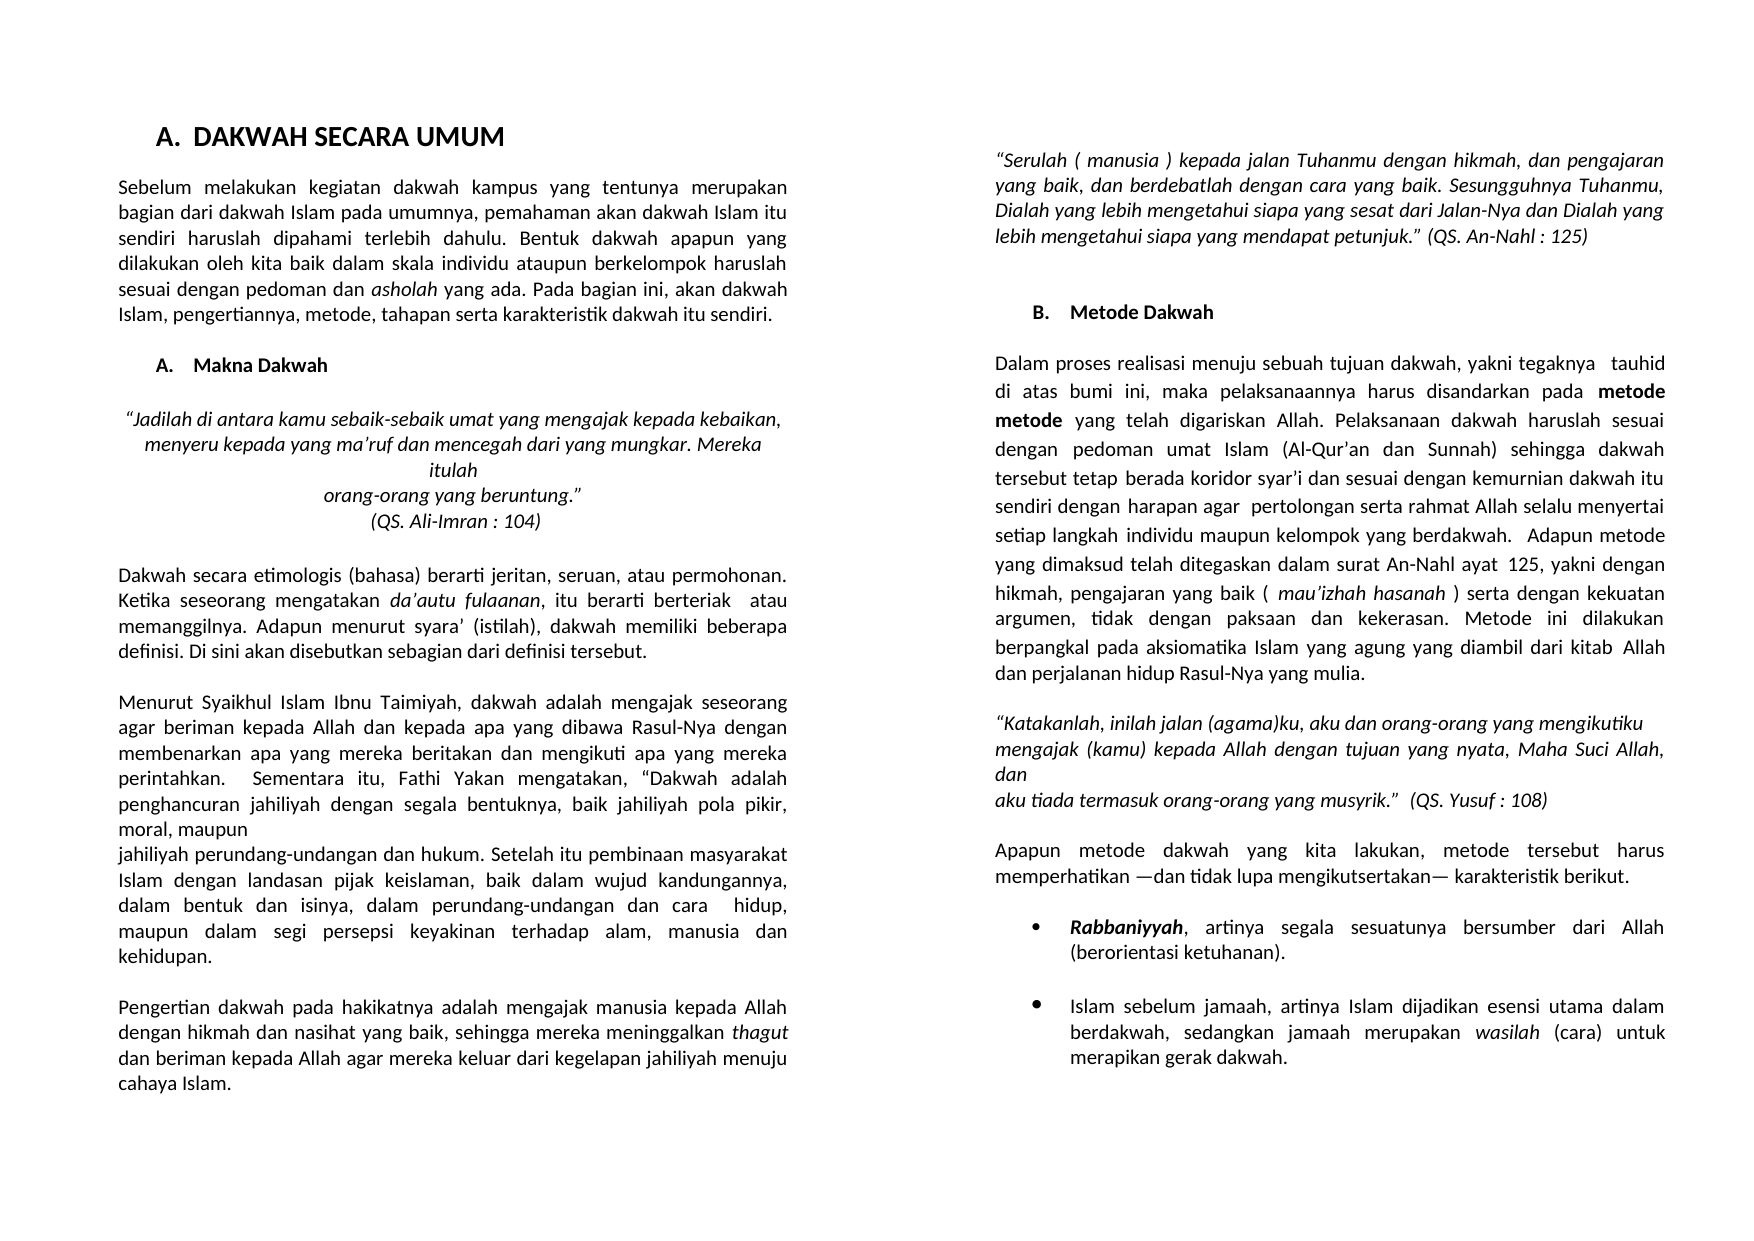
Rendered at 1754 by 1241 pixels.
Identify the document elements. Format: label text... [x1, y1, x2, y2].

text Dalam proses realisasi menuju sebuah tujuan dakwah, yakni tegaknya tauhid di atas bumi ini, maka pelaksanaannya harus disandarkan pada metode metode yang telah digariskan Allah. Pelaksanaan dakwah haruslah sesuai dengan pedoman umat Islam (Al-Qur’an dan Sunnah) sehingga dakwah tersebut tetap berada koridor syar’i dan sesuai dengan kemurnian dakwah itu sendiri dengan harapan agar pertolongan serta rahmat Allah selalu menyertai setiap langkah individu maupun kelompok yang berdakwah. Adapun metode yang dimaksud telah ditegaskan dalam surat An-Nahl ayat 125, yakni dengan hikmah, pengajaran yang baik ( mau’izhah hasanah ) serta dengan kekuatan argumen, tidak dengan paksaan dan kekerasan. Metode ini dilakukan berpangkal pada aksiomatika Islam yang agung yang diambil dari kitab Allah dan perjalanan hidup Rasul-Nya yang mulia. [995, 350, 1665, 685]
list DAKWAH SECARA UMUM [156, 118, 788, 154]
list Makna Dakwah [156, 352, 788, 377]
text Pengertian dakwah pada hakikatnya adalah mengajak manusia kepada Allah dengan hikmah dan nasihat yang baik, sehingga mereka meninggalkan thagut dan beriman kepada Allah agar mereka keluar dari kegelapan jahiliyah menuju cahaya Islam. [118, 994, 788, 1096]
text “Katakanlah, inilah jalan (agama)ku, aku dan orang-orang yang mengikutiku [995, 711, 1665, 736]
list Rabbaniyyah, artinya segala sesuatunya bersumber dari Allah (berorientasi ketuhanan). [1032, 914, 1665, 965]
list Metode Dakwah [1032, 299, 1665, 325]
text “Serulah ( manusia ) kepada jalan Tuhanmu dengan hikmah, dan pengajaran yang baik, dan berdebatlah dengan cara yang baik. Sesungguhnya Tuhanmu, Dialah yang lebih mengetahui siapa yang sesat dari Jalan-Nya dan Dialah yang lebih mengetahui siapa yang mendapat petunjuk.” (QS. An-Nahl : 125) [995, 147, 1665, 248]
text “Jadilah di antara kamu sebaik-sebaik umat yang mengajak kepada kebaikan, menyeru kepada yang ma’ruf dan mencegah dari yang mungkar. Mereka itulah [118, 406, 788, 482]
text orang-orang yang beruntung.” [118, 482, 788, 508]
list Islam sebelum jamaah, artinya Islam dijadikan esensi utama dalam berdakwah, sedangkan jamaah merupakan wasilah (cara) untuk merapikan gerak dakwah. [1032, 993, 1665, 1070]
text jahiliyah perundang-undangan dan hukum. Setelah itu pembinaan masyarakat Islam dengan landasan pijak keislaman, baik dalam wujud kandungannya, dalam bentuk dan isinya, dalam perundang-undangan dan cara hidup, maupun dalam segi persepsi keyakinan terhadap alam, manusia dan kehidupan. [118, 842, 788, 969]
text aku tiada termasuk orang-orang yang musyrik.” (QS. Yusuf : 108) [995, 787, 1665, 812]
text Menurut Syaikhul Islam Ibnu Taimiyah, dakwah adalah mengajak seseorang agar beriman kepada Allah dan kepada apa yang dibawa Rasul-Nya dengan membenarkan apa yang mereka beritakan dan mengikuti apa yang mereka perintahkan. Sementara itu, Fathi Yakan mengatakan, “Dakwah adalah penghancuran jahiliyah dengan segala bentuknya, baik jahiliyah pola pikir, moral, maupun [118, 689, 788, 842]
text (QS. Ali-Imran : 104) [118, 508, 788, 533]
text Apapun metode dakwah yang kita lakukan, metode tersebut harus memperhatikan —dan tidak lupa mengikutsertakan— karakteristik berikut. [995, 838, 1665, 888]
text Sebelum melakukan kegiatan dakwah kampus yang tentunya merupakan bagian dari dakwah Islam pada umumnya, pemahaman akan dakwah Islam itu sendiri haruslah dipahami terlebih dahulu. Bentuk dakwah apapun yang dilakukan oleh kita baik dalam skala individu ataupun berkelompok haruslah sesuai dengan pedoman dan asholah yang ada. Pada bagian ini, akan dakwah Islam, pengertiannya, metode, tahapan serta karakteristik dakwah itu sendiri. [118, 174, 788, 327]
text mengajak (kamu) kepada Allah dengan tujuan yang nyata, Maha Suci Allah, dan [995, 736, 1665, 787]
text Dakwah secara etimologis (bahasa) berarti jeritan, seruan, atau permohonan. Ketika seseorang mengatakan da’autu fulaanan, itu berarti berteriak atau memanggilnya. Adapun menurut syara’ (istilah), dakwah memiliki beberapa definisi. Di sini akan disebutkan sebagian dari definisi tersebut. [118, 562, 788, 664]
